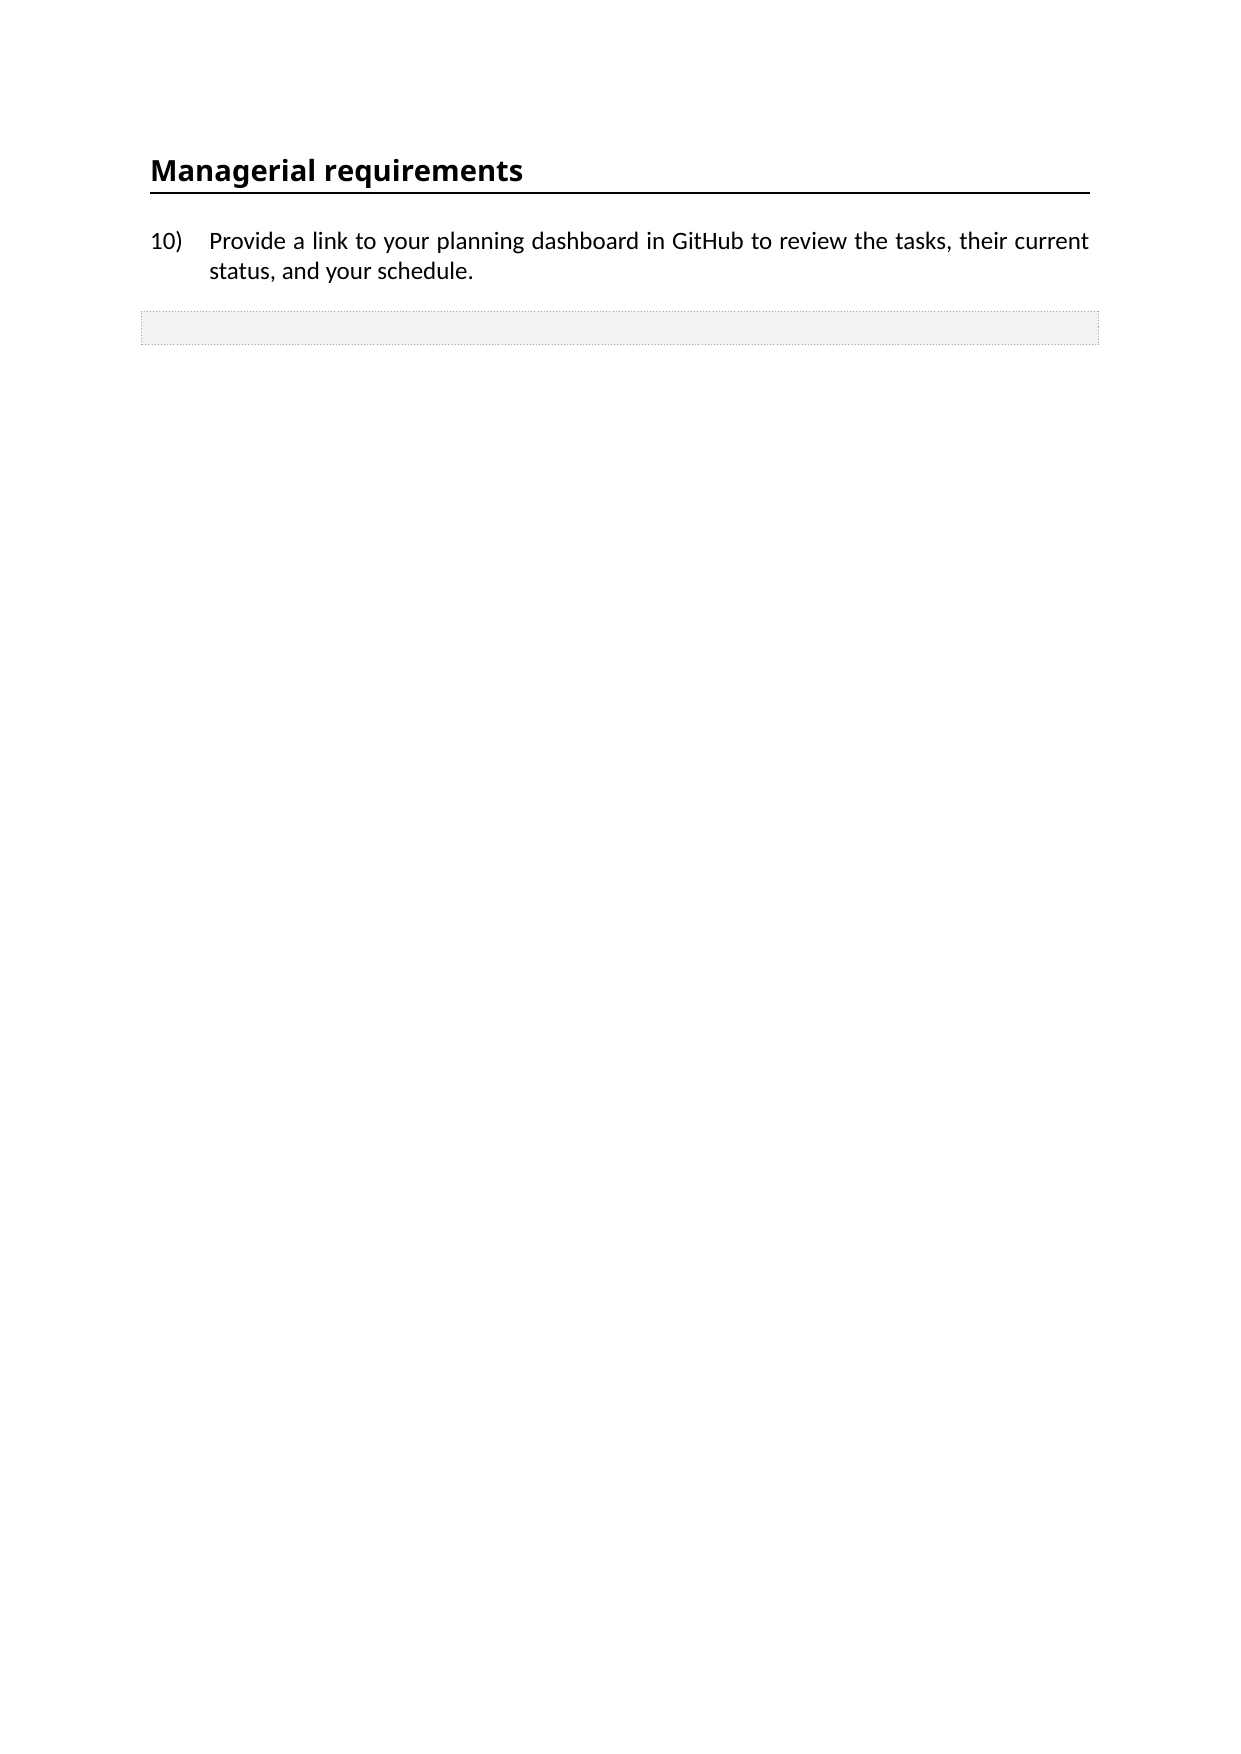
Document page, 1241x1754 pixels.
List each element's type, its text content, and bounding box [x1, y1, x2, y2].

subtitle Managerial requirements [150, 150, 1090, 192]
text Provide a link to your planning dashboard in GitHub to review the tasks, their current status, and your schedule. [150, 225, 1090, 286]
